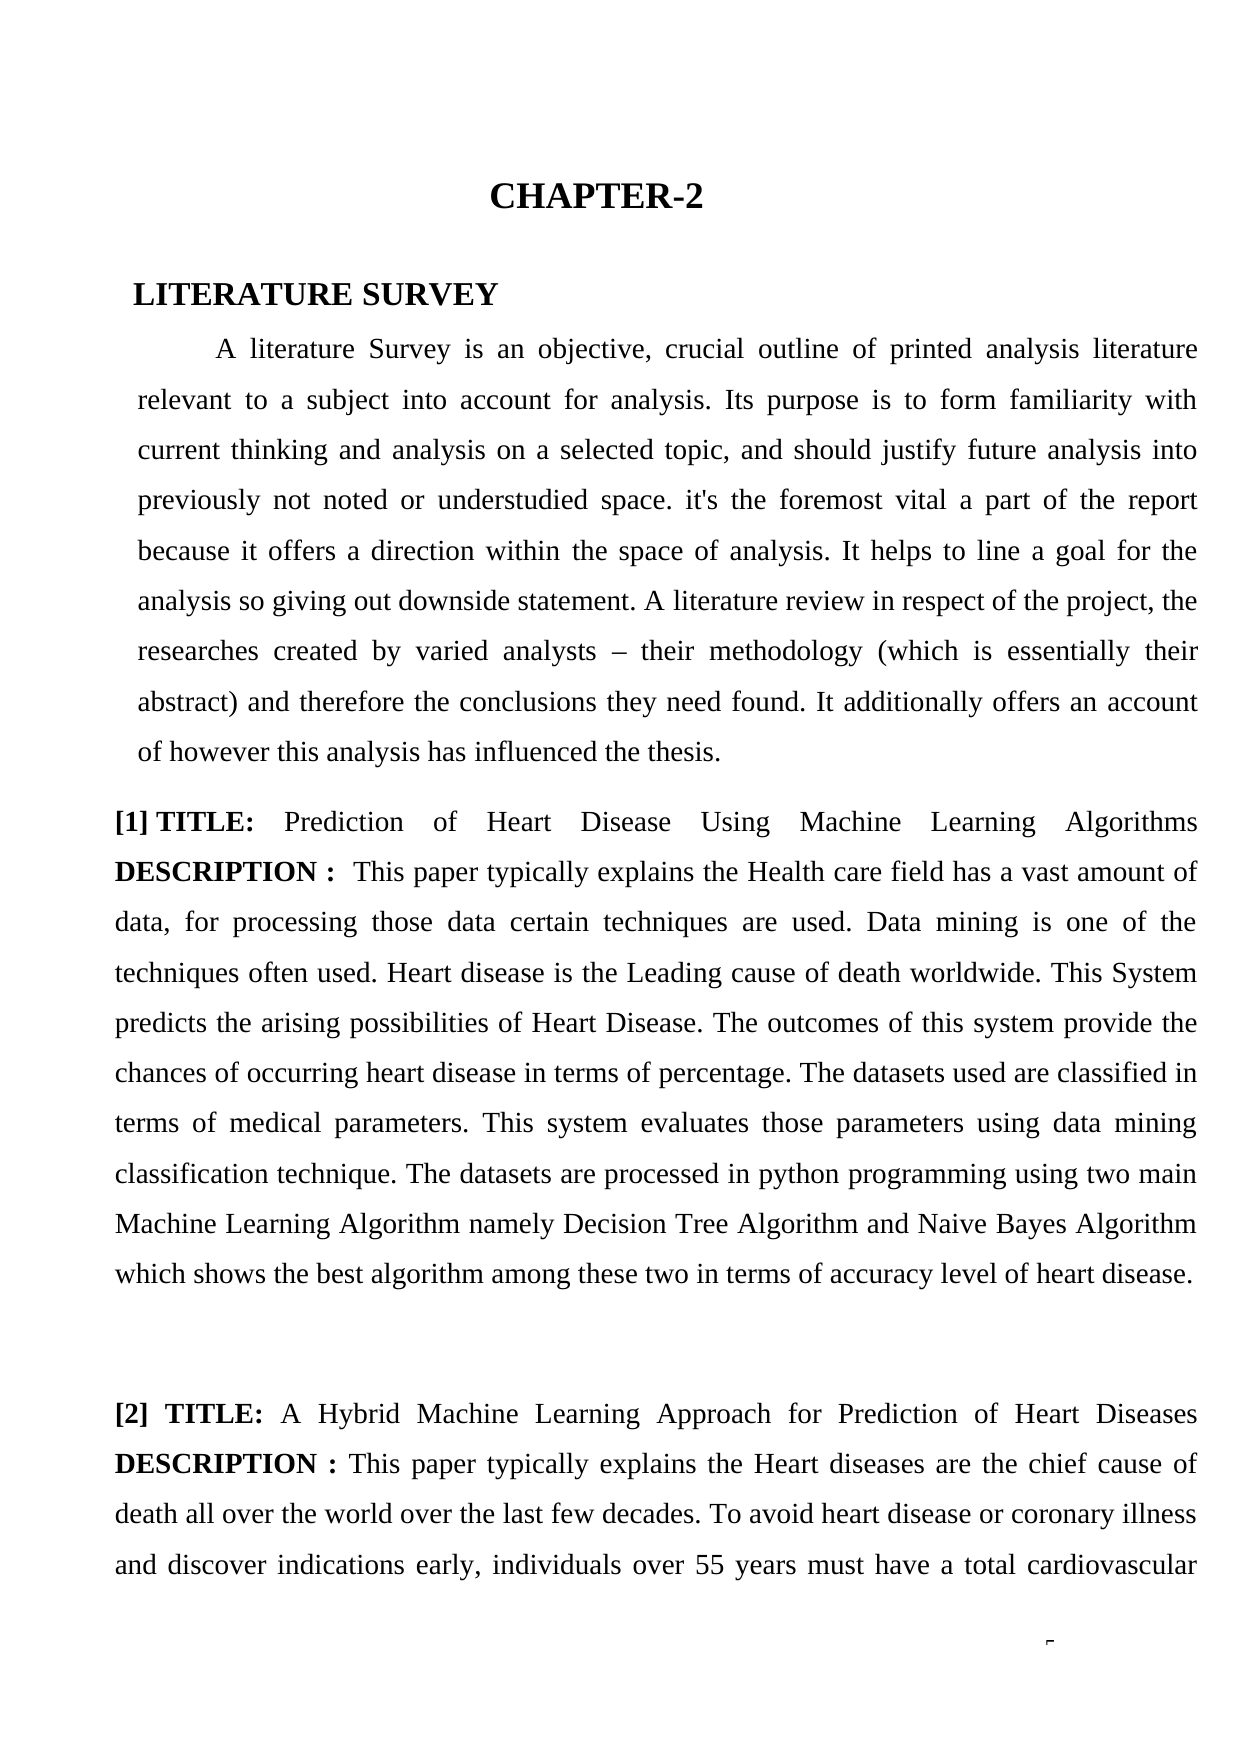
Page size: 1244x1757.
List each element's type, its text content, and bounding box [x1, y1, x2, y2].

list TITLE: Prediction of Heart Disease Using Machine Learning Algorithms DESCRIPTION : This paper typically explains the Health care field has a vast amount of data, for processing those data certain techniques are used. Data mining is one of the techniques often used. Heart disease is the Leading cause of death worldwide. This System predicts the arising possibilities of Heart Disease. The outcomes of this system provide the chances of occurring heart disease in terms of percentage. The datasets used are classified in terms of medical parameters. This system evaluates those parameters using data mining classification technique. The datasets are processed in python programming using two main Machine Learning Algorithm namely Decision Tree Algorithm and Naive Bayes Algorithm which shows the best algorithm among these two in terms of accuracy level of heart disease. [114, 804, 1198, 1290]
subtitle LITERATURE SURVEY [133, 274, 1244, 312]
text A literature Survey is an objective, crucial outline of printed analysis literature relevant to a subject into account for analysis. Its purpose is to form familiarity with current thinking and analysis on a selected topic, and should justify future analysis into previously not noted or understudied space. it's the foremost vital a part of the report because it offers a direction within the space of analysis. It helps to line a goal for the analysis so giving out downside statement. A literature review in respect of the project, the researches created by varied analysts – their methodology (which is essentially their abstract) and therefore the conclusions they need found. It additionally offers an account of however this analysis has influenced the thesis. [137, 332, 1198, 768]
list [114, 1396, 1198, 1580]
subtitle CHAPTER-2 [57, 174, 1136, 217]
